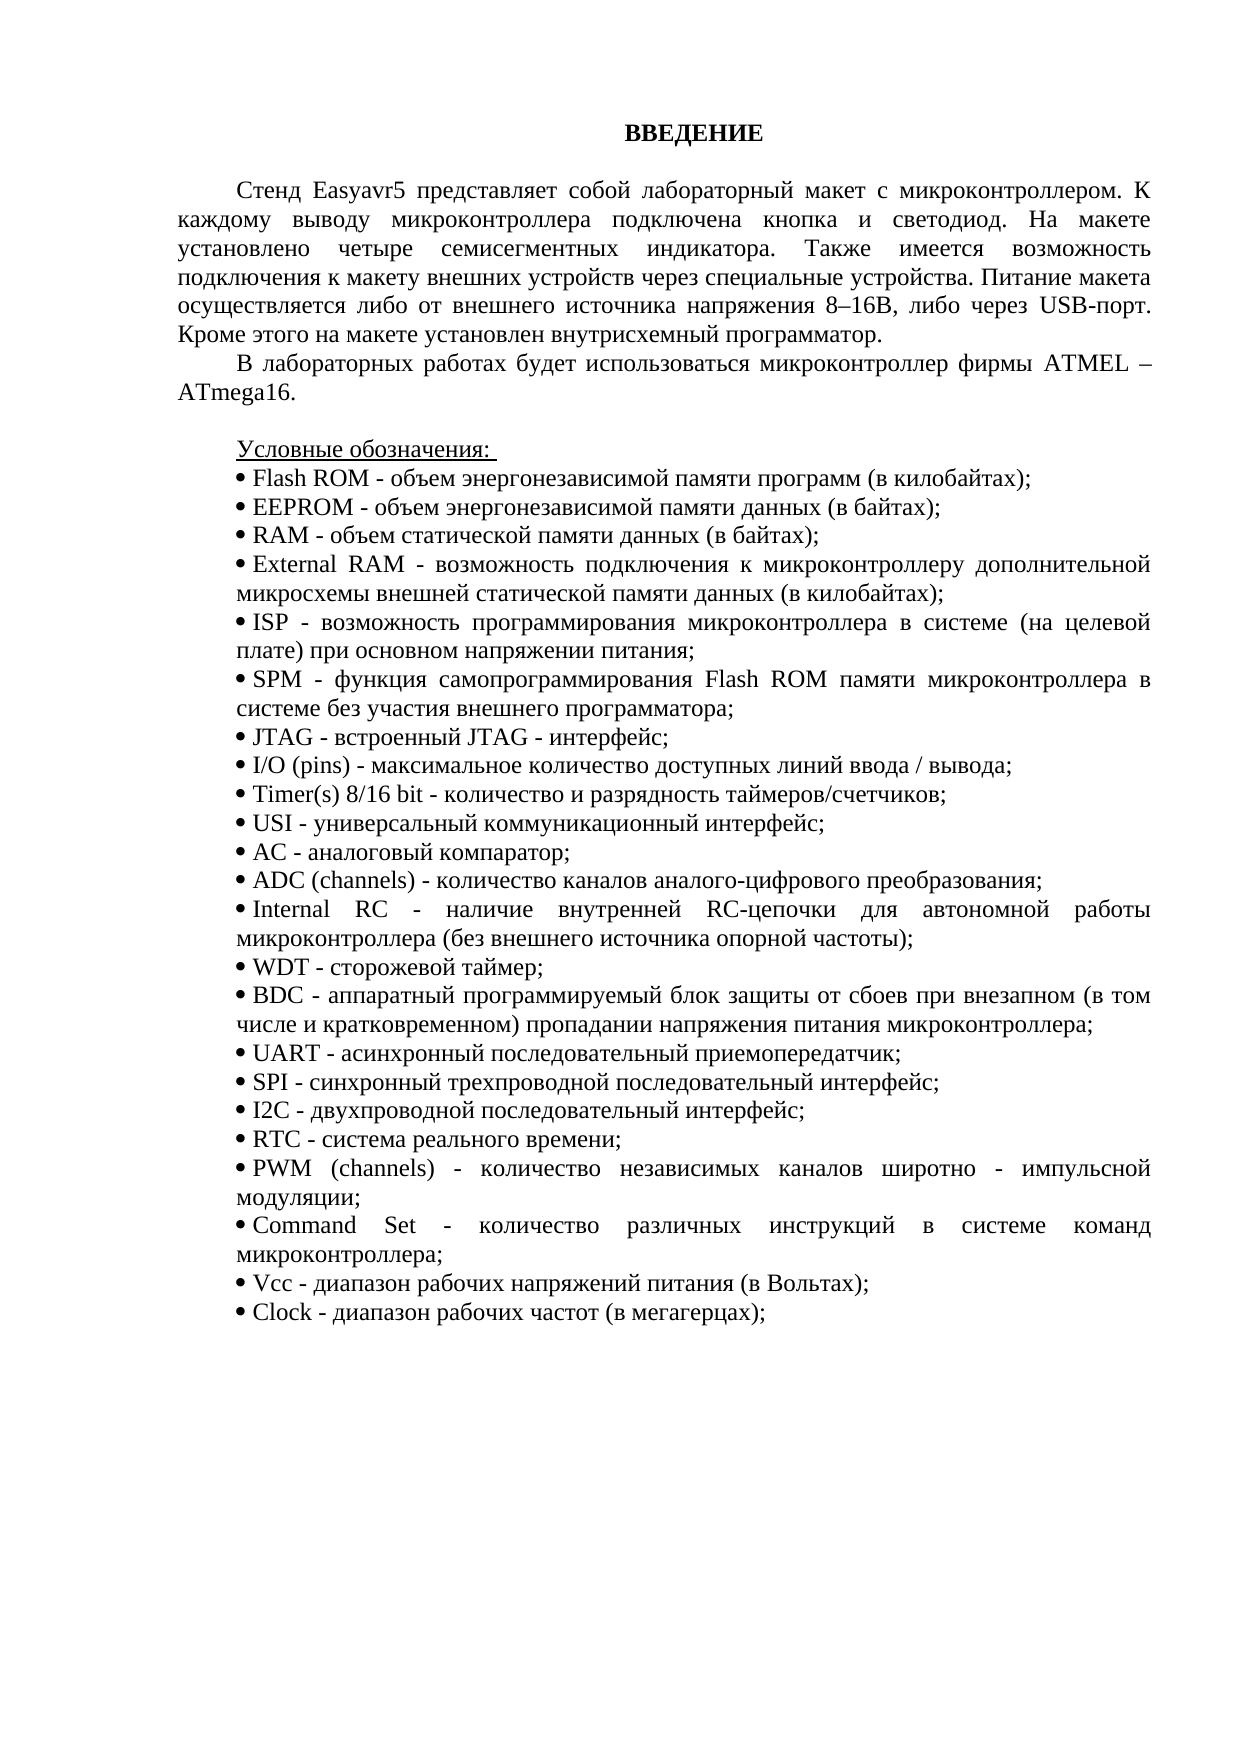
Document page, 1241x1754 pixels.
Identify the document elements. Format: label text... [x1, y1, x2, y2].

list Clock - диапазон рабочих частот (в мегагерцах); [236, 1297, 1152, 1326]
list External RAM - возможность подключения к микроконтроллеру дополнительной микросхемы внешней статической памяти данных (в килобайтах); [236, 549, 1152, 607]
list Flash ROM - объем энергонезависимой памяти программ (в килобайтах); [236, 463, 1152, 492]
list RTC - система реального времени; [236, 1124, 1152, 1153]
list Timer(s) 8/16 bit - количество и разрядность таймеров/счетчиков; [236, 779, 1152, 808]
list WDT - сторожевой таймер; [236, 952, 1152, 981]
text В лабораторных работах будет использоваться микроконтроллер фирмы ATMEL – ATmega16. [177, 348, 1152, 406]
list I2C - двухпроводной последовательный интерфейс; [236, 1096, 1152, 1124]
text Стенд Easyavr5 представляет собой лабораторный макет с микроконтроллером. К каждому выводу микроконтроллера подключена кнопка и светодиод. На макете установлено четыре семисегментных индикатора. Также имеется возможность подключения к макету внешних устройств через специальные устройства. Питание макета осуществляется либо от внешнего источника напряжения 8–16В, либо через USB-порт. Кроме этого на макете установлен внутрисхемный программатор. [177, 176, 1152, 348]
list I/O (pins) - максимальное количество доступных линий ввода / вывода; [236, 751, 1152, 779]
list SPI - синхронный трехпроводной последовательный интерфейс; [236, 1067, 1152, 1096]
list BDC - аппаратный программируемый блок защиты от сбоев при внезапном (в том числе и кратковременном) пропадании напряжения питания микроконтроллера; [236, 981, 1152, 1038]
list Vcc - диапазон рабочих напряжений питания (в Вольтах); [236, 1268, 1152, 1297]
text Введение [177, 118, 1152, 147]
list ADC (channels) - количество каналов аналого-цифрового преобразования; [236, 866, 1152, 894]
list USI - универсальный коммуникационный интерфейс; [236, 808, 1152, 837]
list SPM - функция самопрограммирования Flash ROM памяти микроконтроллера в системе без участия внешнего программатора; [236, 664, 1152, 722]
list Command Set - количество различных инструкций в системе команд микроконтроллера; [236, 1211, 1152, 1268]
list EEPROM - объем энергонезависимой памяти данных (в байтах); [236, 492, 1152, 521]
list Internal RC - наличие внутренней RC-цепочки для автономной работы микроконтроллера (без внешнего источника опорной частоты); [236, 894, 1152, 952]
list PWM (channels) - количество независимых каналов широтно - импульсной модуляции; [236, 1153, 1152, 1211]
list AC - аналоговый компаратор; [236, 837, 1152, 866]
text Условные обозначения: [177, 434, 1152, 463]
list ISP - возможность программирования микроконтроллера в системе (на целевой плате) при основном напряжении питания; [236, 607, 1152, 664]
list RAM - объем статической памяти данных (в байтах); [236, 521, 1152, 549]
list UART - асинхронный последовательный приемопередатчик; [236, 1038, 1152, 1067]
list JTAG - встроенный JTAG - интерфейс; [236, 722, 1152, 751]
